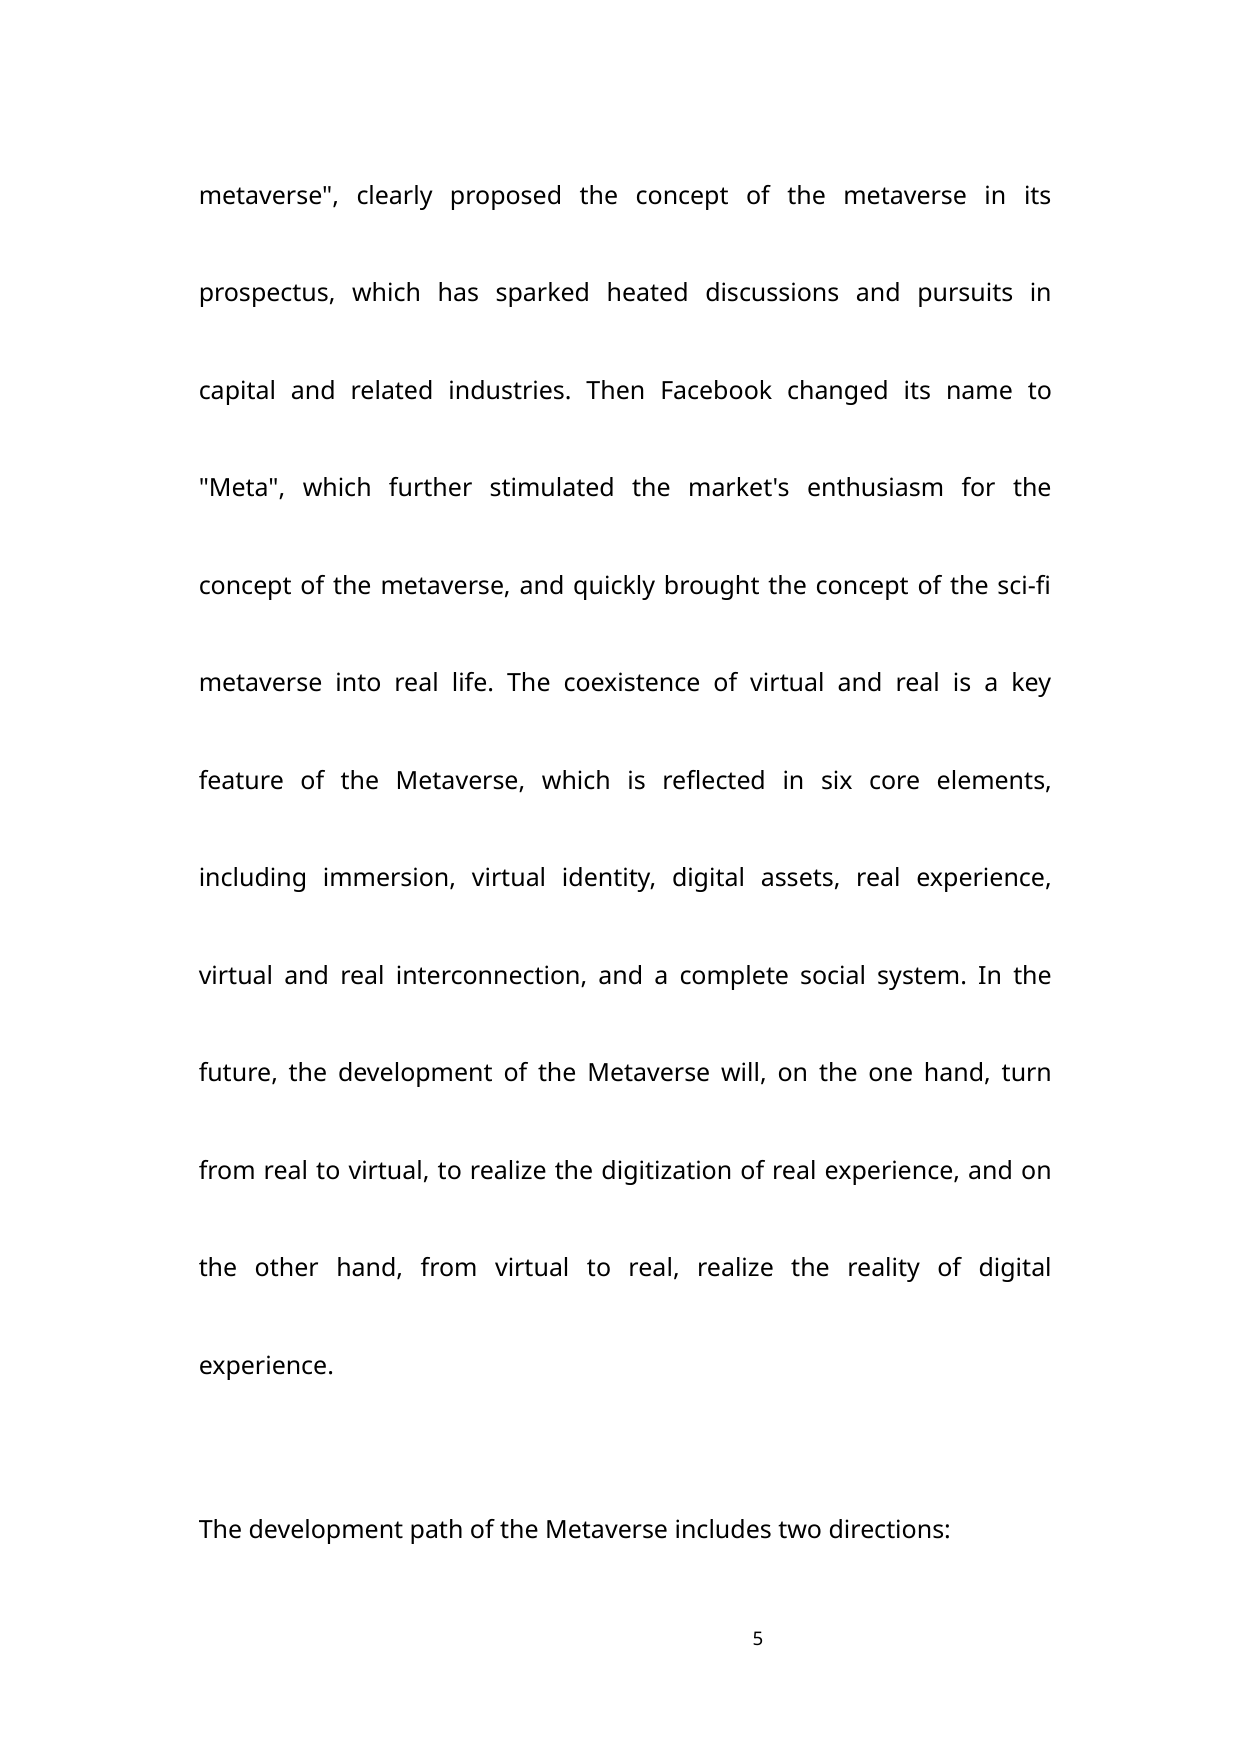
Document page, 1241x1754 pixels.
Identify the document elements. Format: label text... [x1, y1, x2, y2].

text The development path of the Metaverse includes two directions: [198, 1496, 1053, 1561]
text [198, 162, 1053, 1397]
